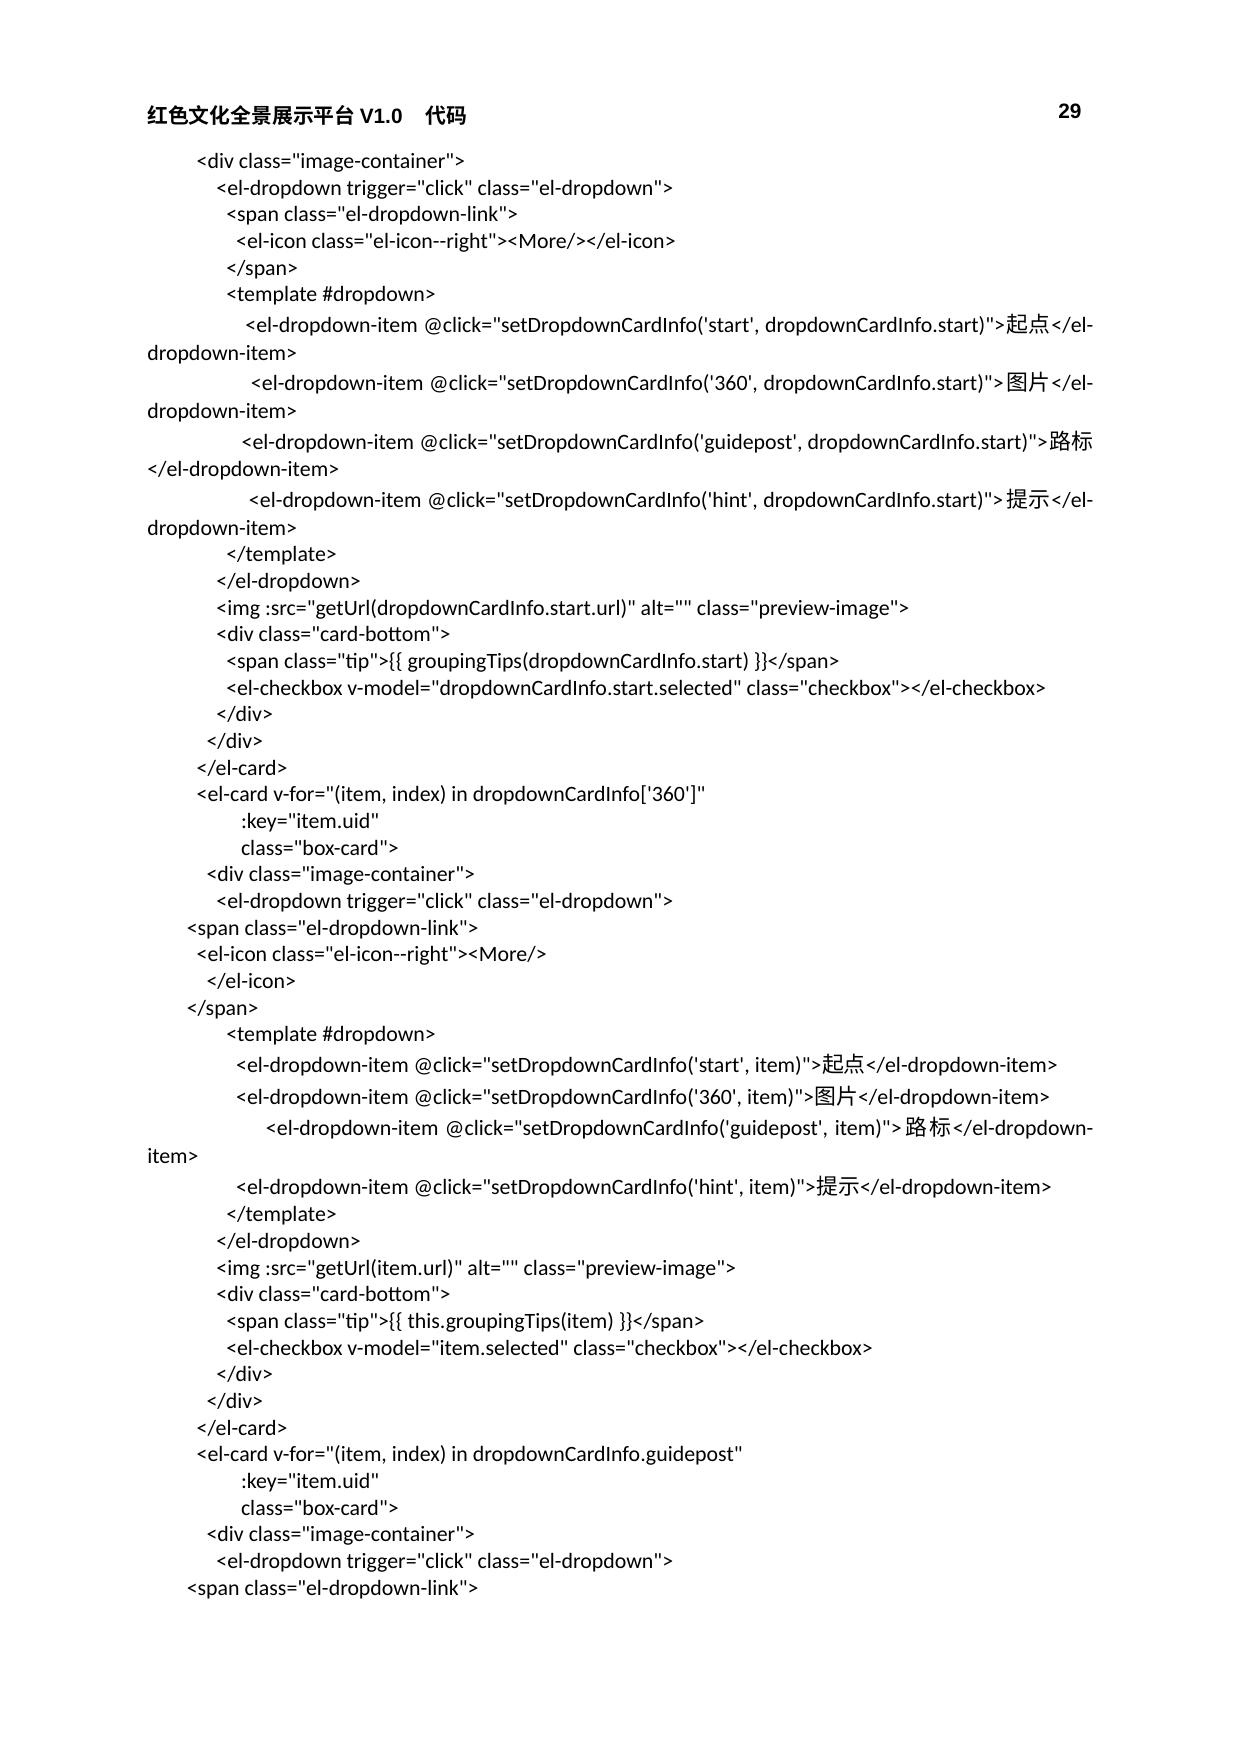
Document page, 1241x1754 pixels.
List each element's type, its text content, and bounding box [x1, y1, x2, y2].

text <el-card v-for="(item, index) in dropdownCardInfo.guidepost" [147, 1440, 1093, 1467]
text <el-dropdown trigger="click" class="el-dropdown"> [147, 887, 1093, 914]
text <el-dropdown trigger="click" class="el-dropdown"> [147, 174, 1093, 200]
text </div> [147, 700, 1093, 727]
text :key="item.uid" [147, 807, 1093, 834]
text <el-dropdown-item @click="setDropdownCardInfo('guidepost', item)">路标</el-dropdown-item> [147, 1110, 1093, 1169]
text <el-dropdown-item @click="setDropdownCardInfo('guidepost', dropdownCardInfo.start)">路标</el-dropdown-item> [147, 424, 1093, 482]
text <el-dropdown-item @click="setDropdownCardInfo('360', dropdownCardInfo.start)">图片</el-dropdown-item> [147, 365, 1093, 424]
text <div class="card-bottom"> [147, 620, 1093, 647]
text <el-dropdown-item @click="setDropdownCardInfo('start', item)">起点</el-dropdown-item> [147, 1047, 1093, 1079]
text </template> [147, 1200, 1093, 1227]
text <span class="el-dropdown-link"> [147, 914, 1093, 940]
text class="box-card"> [147, 1494, 1093, 1520]
text </el-card> [147, 1414, 1093, 1440]
text </div> [147, 727, 1093, 754]
text </el-dropdown> [147, 567, 1093, 594]
text <div class="card-bottom"> [147, 1280, 1093, 1307]
text <div class="image-container"> [147, 860, 1093, 887]
text <el-dropdown-item @click="setDropdownCardInfo('hint', dropdownCardInfo.start)">提示</el-dropdown-item> [147, 482, 1093, 540]
text <el-dropdown-item @click="setDropdownCardInfo('360', item)">图片</el-dropdown-item> [147, 1079, 1093, 1110]
text <span class="tip">{{ groupingTips(dropdownCardInfo.start) }}</span> [147, 647, 1093, 674]
text </div> [147, 1360, 1093, 1387]
text class="box-card"> [147, 834, 1093, 860]
text <template #dropdown> [147, 1020, 1093, 1047]
text <template #dropdown> [147, 280, 1093, 307]
text </el-dropdown> [147, 1227, 1093, 1254]
text </el-icon> [147, 967, 1093, 994]
text <img :src="getUrl(item.url)" alt="" class="preview-image"> [147, 1254, 1093, 1280]
text <img :src="getUrl(dropdownCardInfo.start.url)" alt="" class="preview-image"> [147, 594, 1093, 620]
text </div> [147, 1387, 1093, 1414]
text <el-card v-for="(item, index) in dropdownCardInfo['360']" [147, 780, 1093, 807]
text <el-dropdown-item @click="setDropdownCardInfo('start', dropdownCardInfo.start)">起点</el-dropdown-item> [147, 307, 1093, 365]
text </template> [147, 540, 1093, 567]
text </span> [147, 254, 1093, 280]
text </el-card> [147, 754, 1093, 780]
text <div class="image-container"> [147, 1520, 1093, 1547]
text <el-icon class="el-icon--right"><More/> [147, 940, 1093, 967]
text <el-dropdown-item @click="setDropdownCardInfo('hint', item)">提示</el-dropdown-item> [147, 1169, 1093, 1200]
text :key="item.uid" [147, 1467, 1093, 1494]
text <el-icon class="el-icon--right"><More/></el-icon> [147, 227, 1093, 254]
text <el-dropdown trigger="click" class="el-dropdown"> [147, 1547, 1093, 1574]
text </span> [147, 994, 1093, 1020]
text <span class="el-dropdown-link"> [147, 200, 1093, 227]
text <el-checkbox v-model="dropdownCardInfo.start.selected" class="checkbox"></el-checkbox> [147, 674, 1093, 700]
text <el-checkbox v-model="item.selected" class="checkbox"></el-checkbox> [147, 1334, 1093, 1360]
text <div class="image-container"> [147, 147, 1093, 174]
text <span class="el-dropdown-link"> [147, 1574, 1093, 1600]
text <span class="tip">{{ this.groupingTips(item) }}</span> [147, 1307, 1093, 1334]
